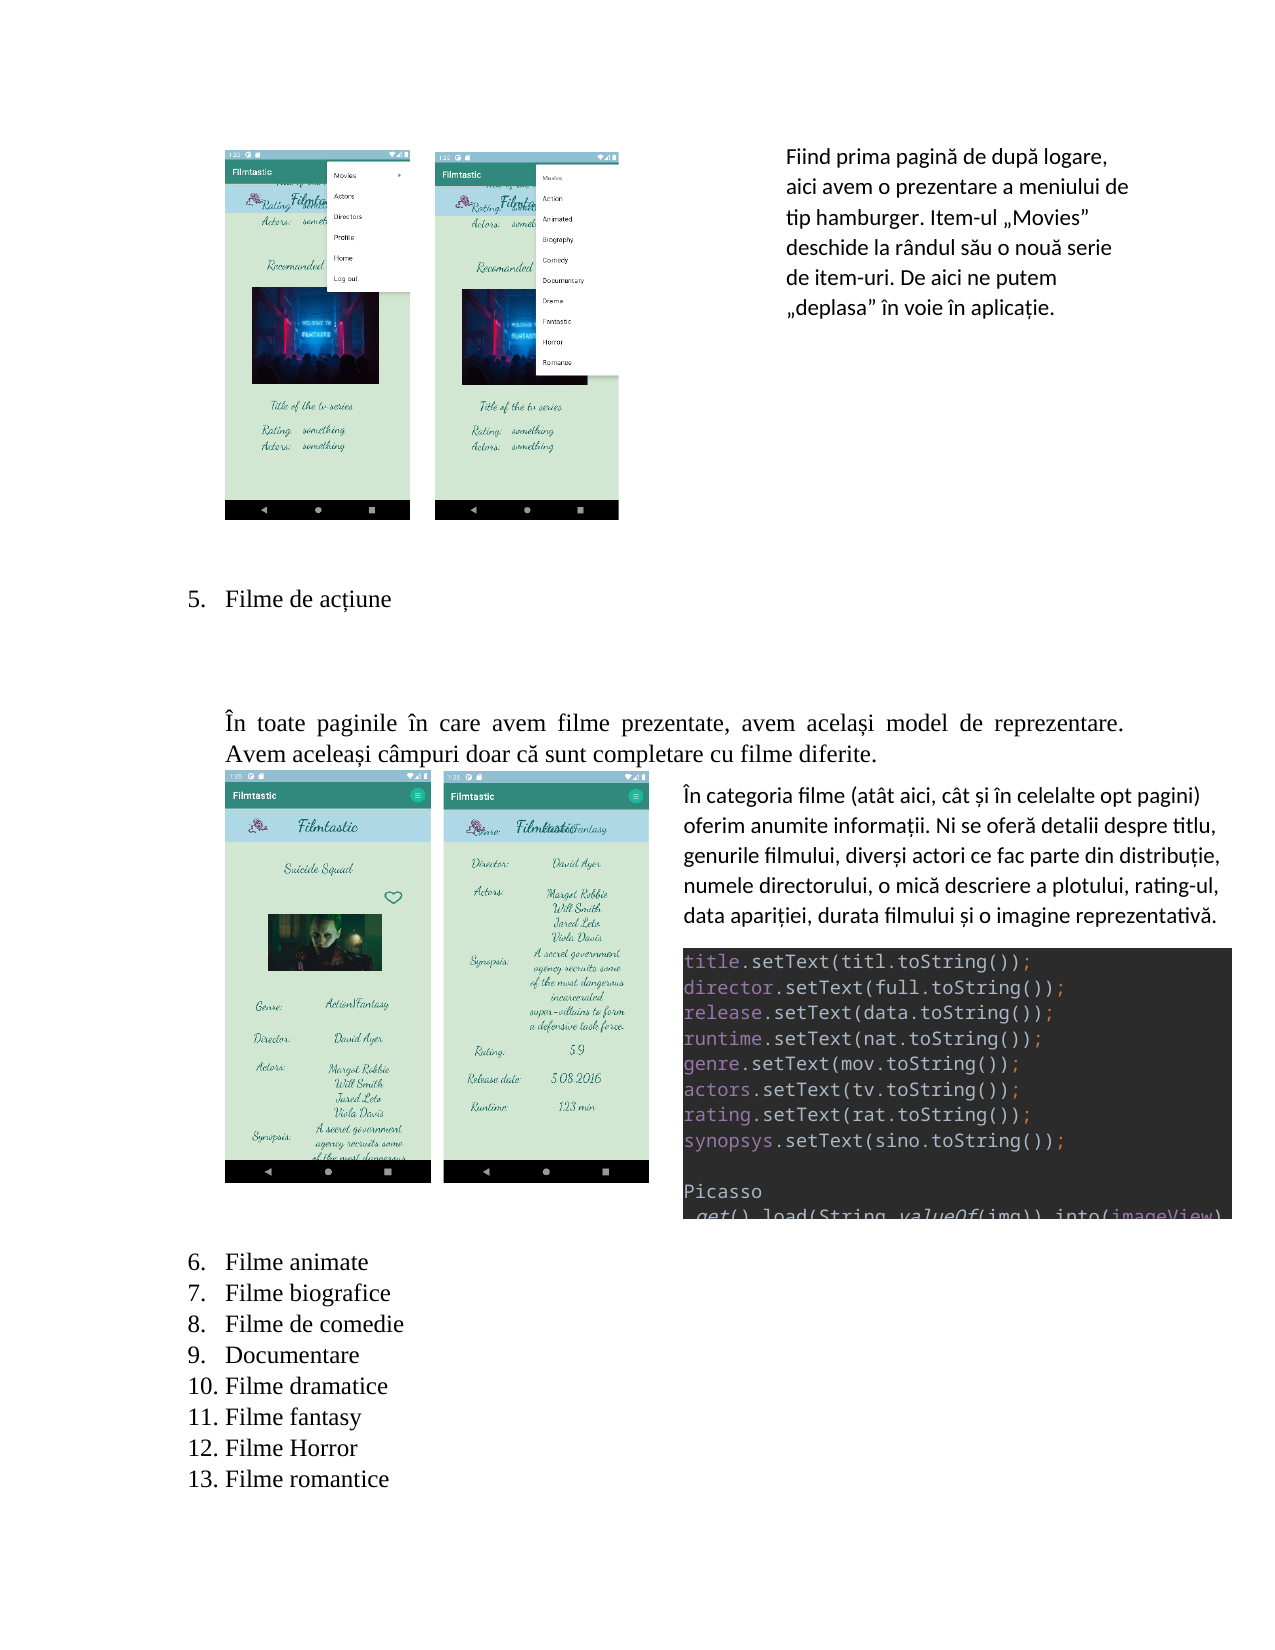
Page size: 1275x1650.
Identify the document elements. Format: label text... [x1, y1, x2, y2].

picture [443, 771, 649, 1183]
list Filme biografice [187, 1278, 1125, 1307]
list Filme romantice [187, 1464, 1125, 1493]
picture [225, 150, 410, 520]
list În toate paginile în care avem filme prezentate, avem același model de reprezentare. Avem aceleași câmpuri doar că sunt completare cu filme diferite. [225, 708, 1125, 768]
list Filme Horror [187, 1433, 1125, 1462]
list Filme fantasy [187, 1402, 1125, 1431]
list Filme animate [187, 1247, 1125, 1276]
list Filme de comedie [187, 1309, 1125, 1338]
picture [435, 152, 619, 520]
list Filme dramatice [187, 1371, 1125, 1400]
list Filme de acțiune [187, 584, 1125, 613]
picture [225, 770, 431, 1183]
list Documentare [187, 1340, 1125, 1369]
